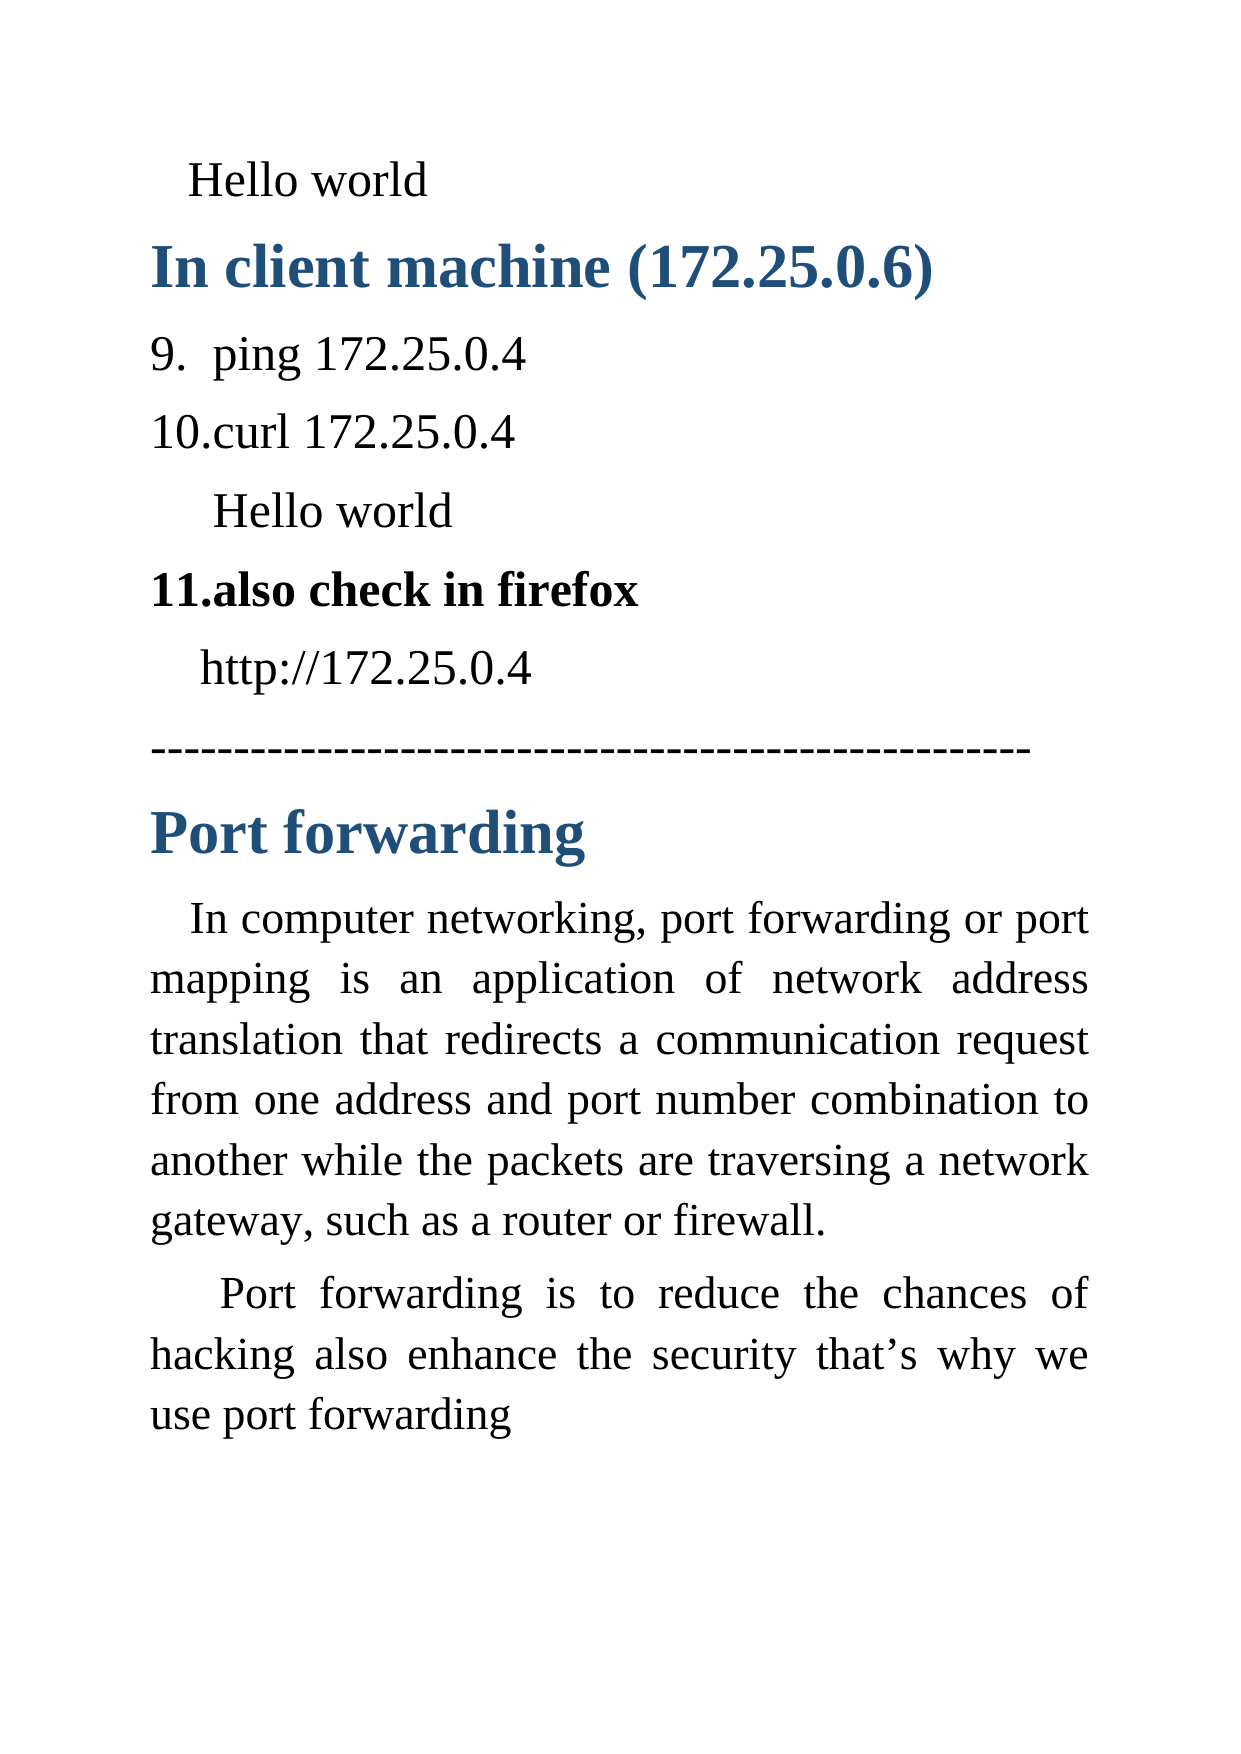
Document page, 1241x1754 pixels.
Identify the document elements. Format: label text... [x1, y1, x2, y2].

text http://172.25.0.4 [150, 638, 1090, 695]
text ----------------------------------------------------- [150, 716, 1090, 774]
text Port forwarding is to reduce the chances of hacking also enhance the security that’s why we use port forwarding [150, 1379, 1090, 1439]
text Port forwarding [150, 795, 1090, 867]
text In computer networking, port forwarding or port mapping is an application of network address translation that redirects a communication request from one address and port number combination to another while the packets are traversing a network gateway, such as a router or firewall. [150, 1185, 1090, 1246]
text 10.curl 172.25.0.4 [150, 402, 1090, 460]
text 11.also check in firefox [150, 559, 1090, 617]
text Hello world [150, 481, 1090, 538]
text Hello world [150, 150, 1090, 207]
text In client machine (172.25.0.6) [150, 228, 1090, 301]
text 9. ping 172.25.0.4 [150, 324, 1090, 381]
